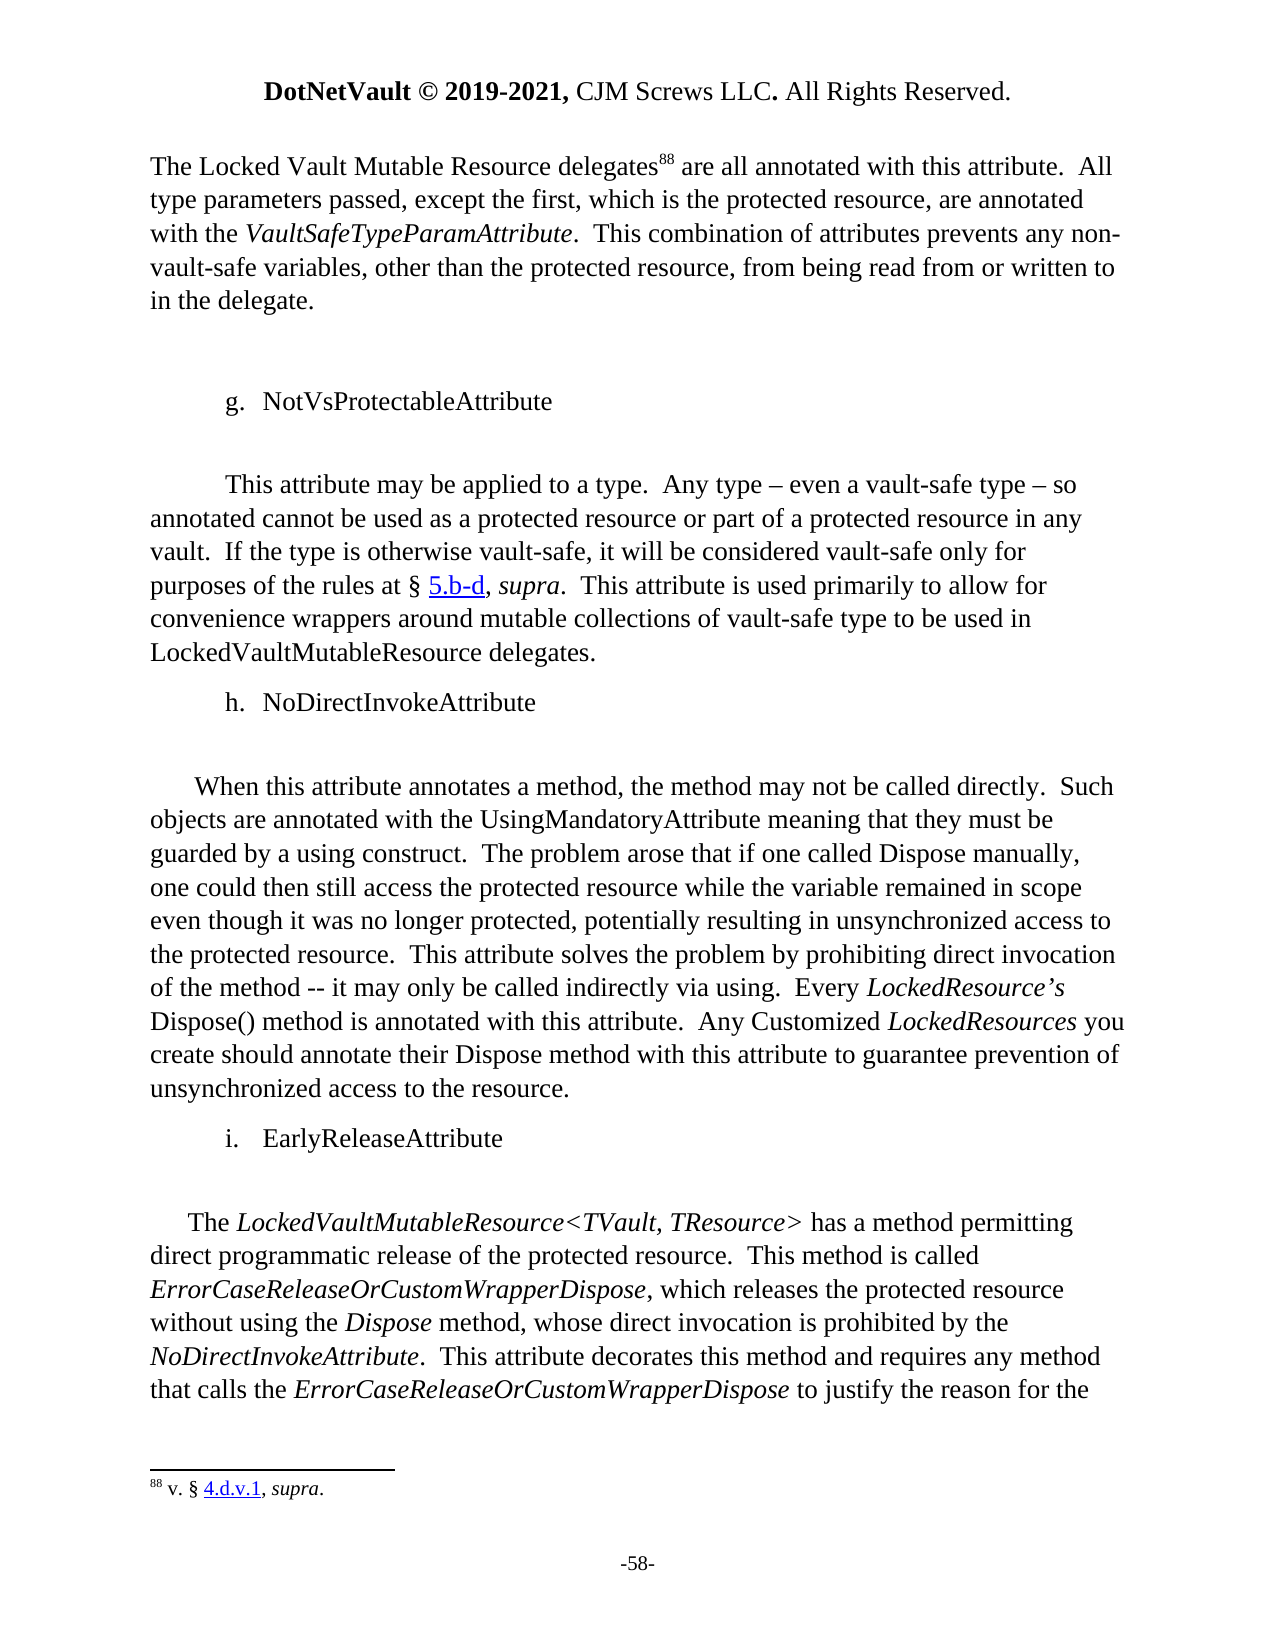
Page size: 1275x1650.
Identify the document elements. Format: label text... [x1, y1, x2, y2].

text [150, 1206, 1125, 1438]
text The Locked Vault Mutable Resource delegates are all annotated with this attribute. All type parameters passed, except the first, which is the protected resource, are annotated with the VaultSafeTypeParamAttribute. This combination of attributes prevents any non-vault-safe variables, other than the protected resource, from being read from or written to in the delegate. [150, 150, 1125, 315]
subtitle EarlyReleaseAttribute [225, 1122, 1125, 1153]
subtitle NoDirectInvokeAttribute [225, 686, 1125, 717]
subtitle NotVsProtectableAttribute [225, 384, 1125, 416]
text This attribute may be applied to a type. Any type – even a vault-safe type – so annotated cannot be used as a protected resource or part of a protected resource in any vault. If the type is otherwise vault-safe, it will be considered vault-safe only for purposes of the rules at § 5.b-d, supra. This attribute is used primarily to allow for convenience wrappers around mutable collections of vault-safe type to be used in LockedVaultMutableResource delegates. [150, 468, 1125, 667]
text When this attribute annotates a method, the method may not be called directly. Such objects are annotated with the UsingMandatoryAttribute meaning that they must be guarded by a using construct. The problem arose that if one called Dispose manually, one could then still access the protected resource while the variable remained in scope even though it was no longer protected, potentially resulting in unsynchronized access to the protected resource. This attribute solves the problem by prohibiting direct invocation of the method -- it may only be called indirectly via using. Every LockedResource’s Dispose() method is annotated with this attribute. Any Customized LockedResources you create should annotate their Dispose method with this attribute to guarantee prevention of unsynchronized access to the resource. [150, 770, 1125, 1103]
